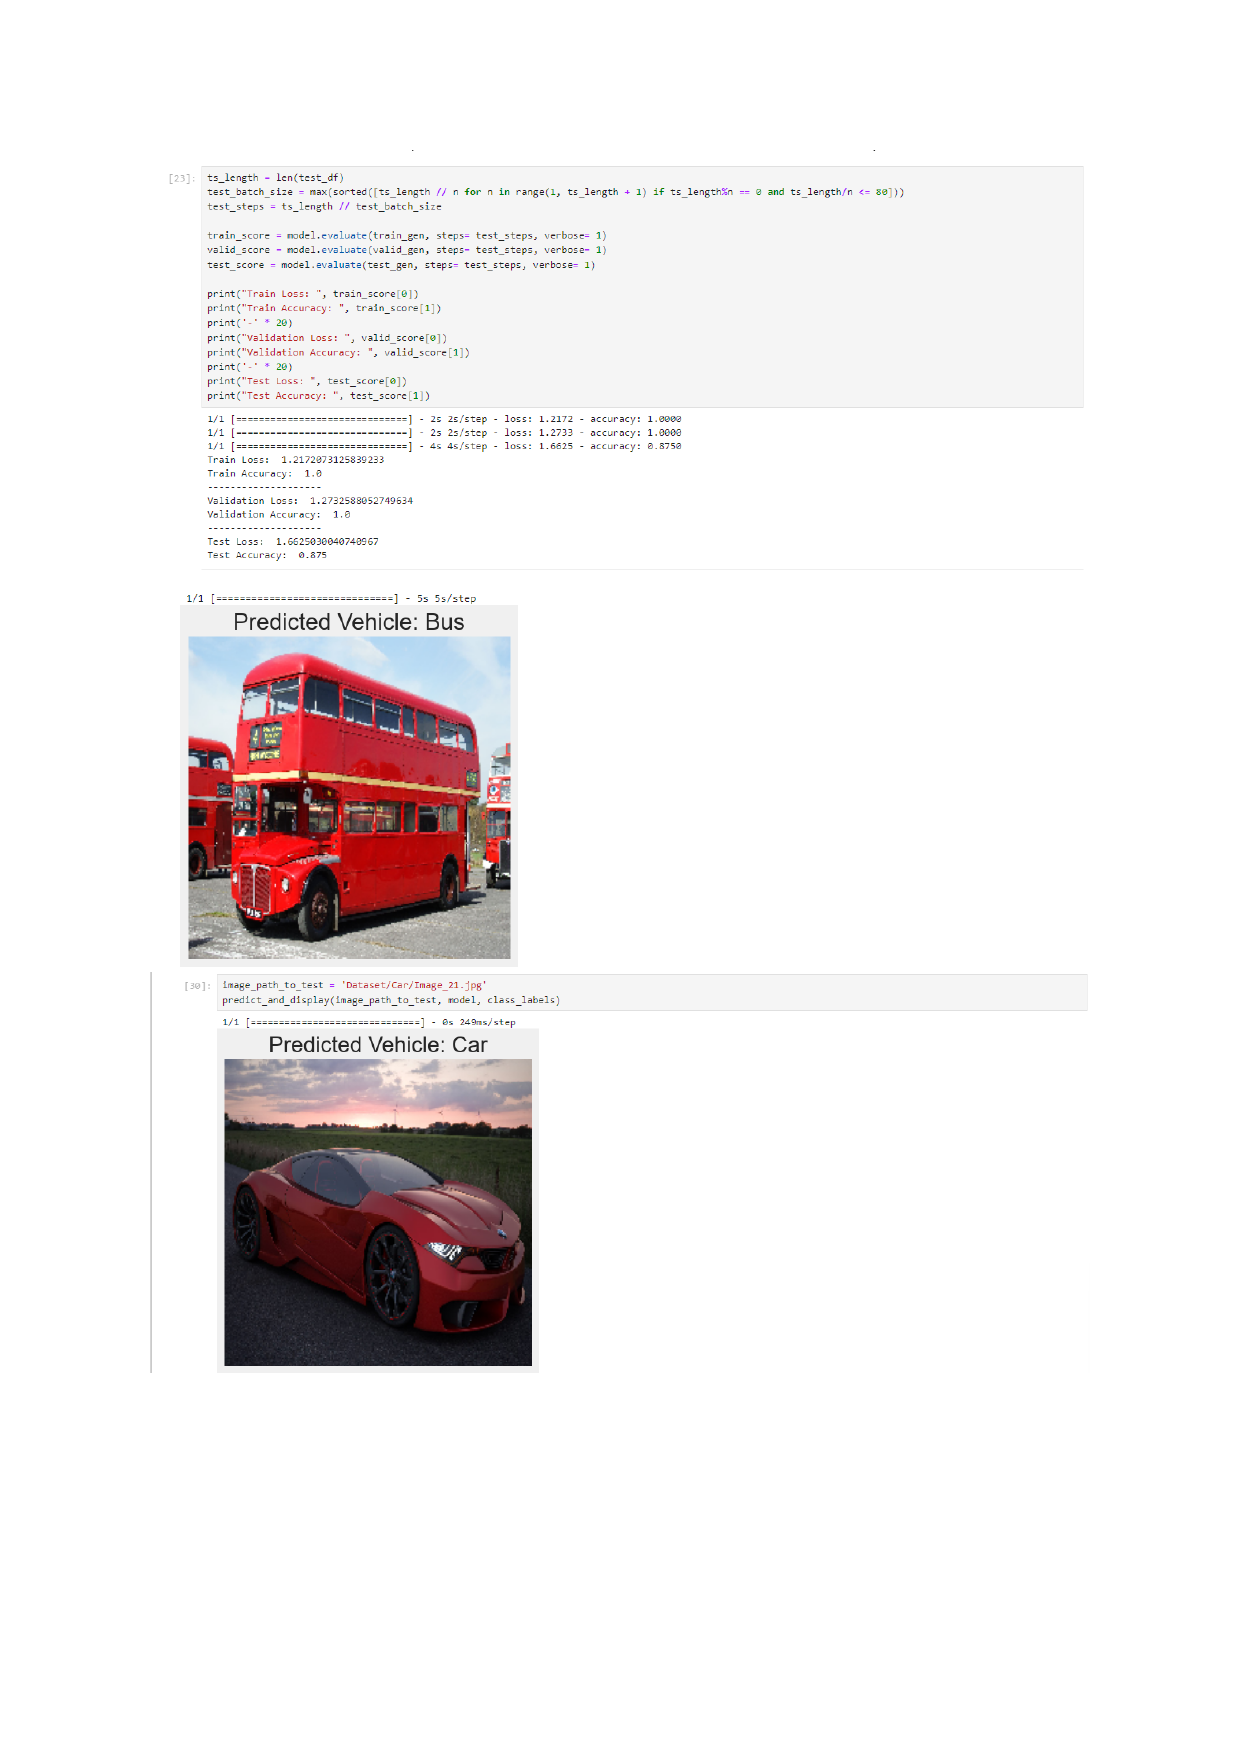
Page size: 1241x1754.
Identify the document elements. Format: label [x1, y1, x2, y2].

picture [150, 588, 1091, 971]
picture [150, 972, 1091, 1373]
picture [150, 150, 1091, 570]
